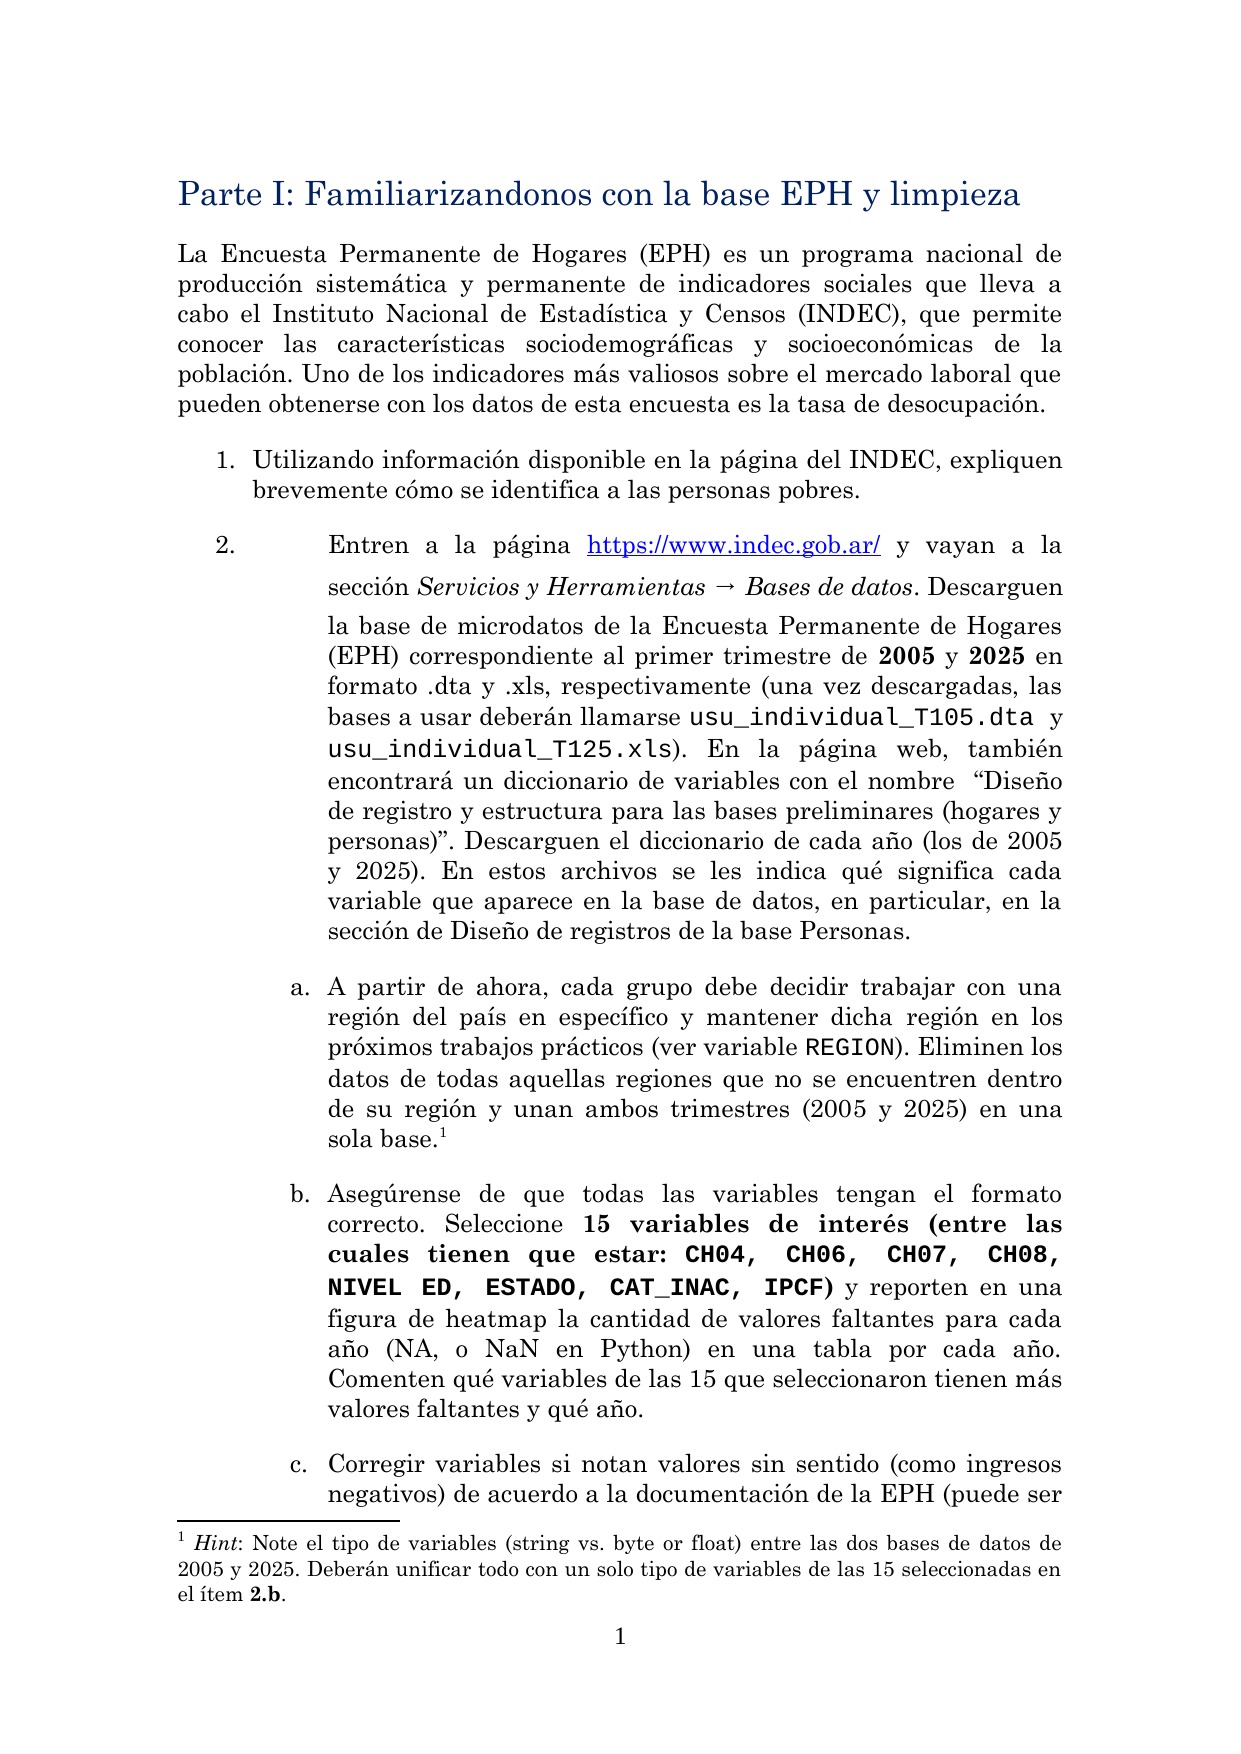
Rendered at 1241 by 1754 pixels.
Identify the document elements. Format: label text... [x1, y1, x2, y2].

list Entren a la página https://www.indec.gob.ar/ y vayan a la sección Servicios y Herramientas → Bases de datos. Descarguen la base de microdatos de la Encuesta Permanente de Hogares (EPH) correspondiente al primer trimestre de 2005 y 2025 en formato .dta y .xls, respectivamente (una vez descargadas, las bases a usar deberán llamarse usu_individual_T105.dta y usu_individual_T125.xls). En la página web, también encontrará un diccionario de variables con el nombre “Diseño de registro y estructura para las bases preliminares (hogares y personas)”. Descarguen el diccionario de cada año (los de 2005 y 2025). En estos archivos se les indica qué significa cada variable que aparece en la base de datos, en particular, en la sección de Diseño de registros de la base Personas. [215, 528, 1063, 945]
subtitle Parte I: Familiarizandonos con la base EPH y limpieza [177, 173, 1063, 213]
list Asegúrense de que todas las variables tengan el formato correcto. Seleccione 15 variables de interés (entre las cuales tienen que estar: CH04, CH06, CH07, CH08, NIVEL ED, ESTADO, CAT_INAC, IPCF) y reporten en una figura de heatmap la cantidad de valores faltantes para cada año (NA, o NaN en Python) en una tabla por cada año. Comenten qué variables de las 15 que seleccionaron tienen más valores faltantes y qué año. [290, 1178, 1063, 1423]
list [290, 1448, 1063, 1508]
list A partir de ahora, cada grupo debe decidir trabajar con una región del país en específico y mantener dicha región en los próximos trabajos prácticos (ver variable REGION). Eliminen los datos de todas aquellas regiones que no se encuentren dentro de su región y unan ambos trimestres (2005 y 2025) en una sola base. [290, 970, 1063, 1153]
text La Encuesta Permanente de Hogares (EPH) es un programa nacional de producción sistemática y permanente de indicadores sociales que lleva a cabo el Instituto Nacional de Estadística y Censos (INDEC), que permite conocer las características sociodemográficas y socioeconómicas de la población. Uno de los indicadores más valiosos sobre el mercado laboral que pueden obtenerse con los datos de esta encuesta es la tasa de desocupación. [177, 238, 1063, 418]
list Utilizando información disponible en la página del INDEC, expliquen brevemente cómo se identifica a las personas pobres. [215, 443, 1063, 503]
